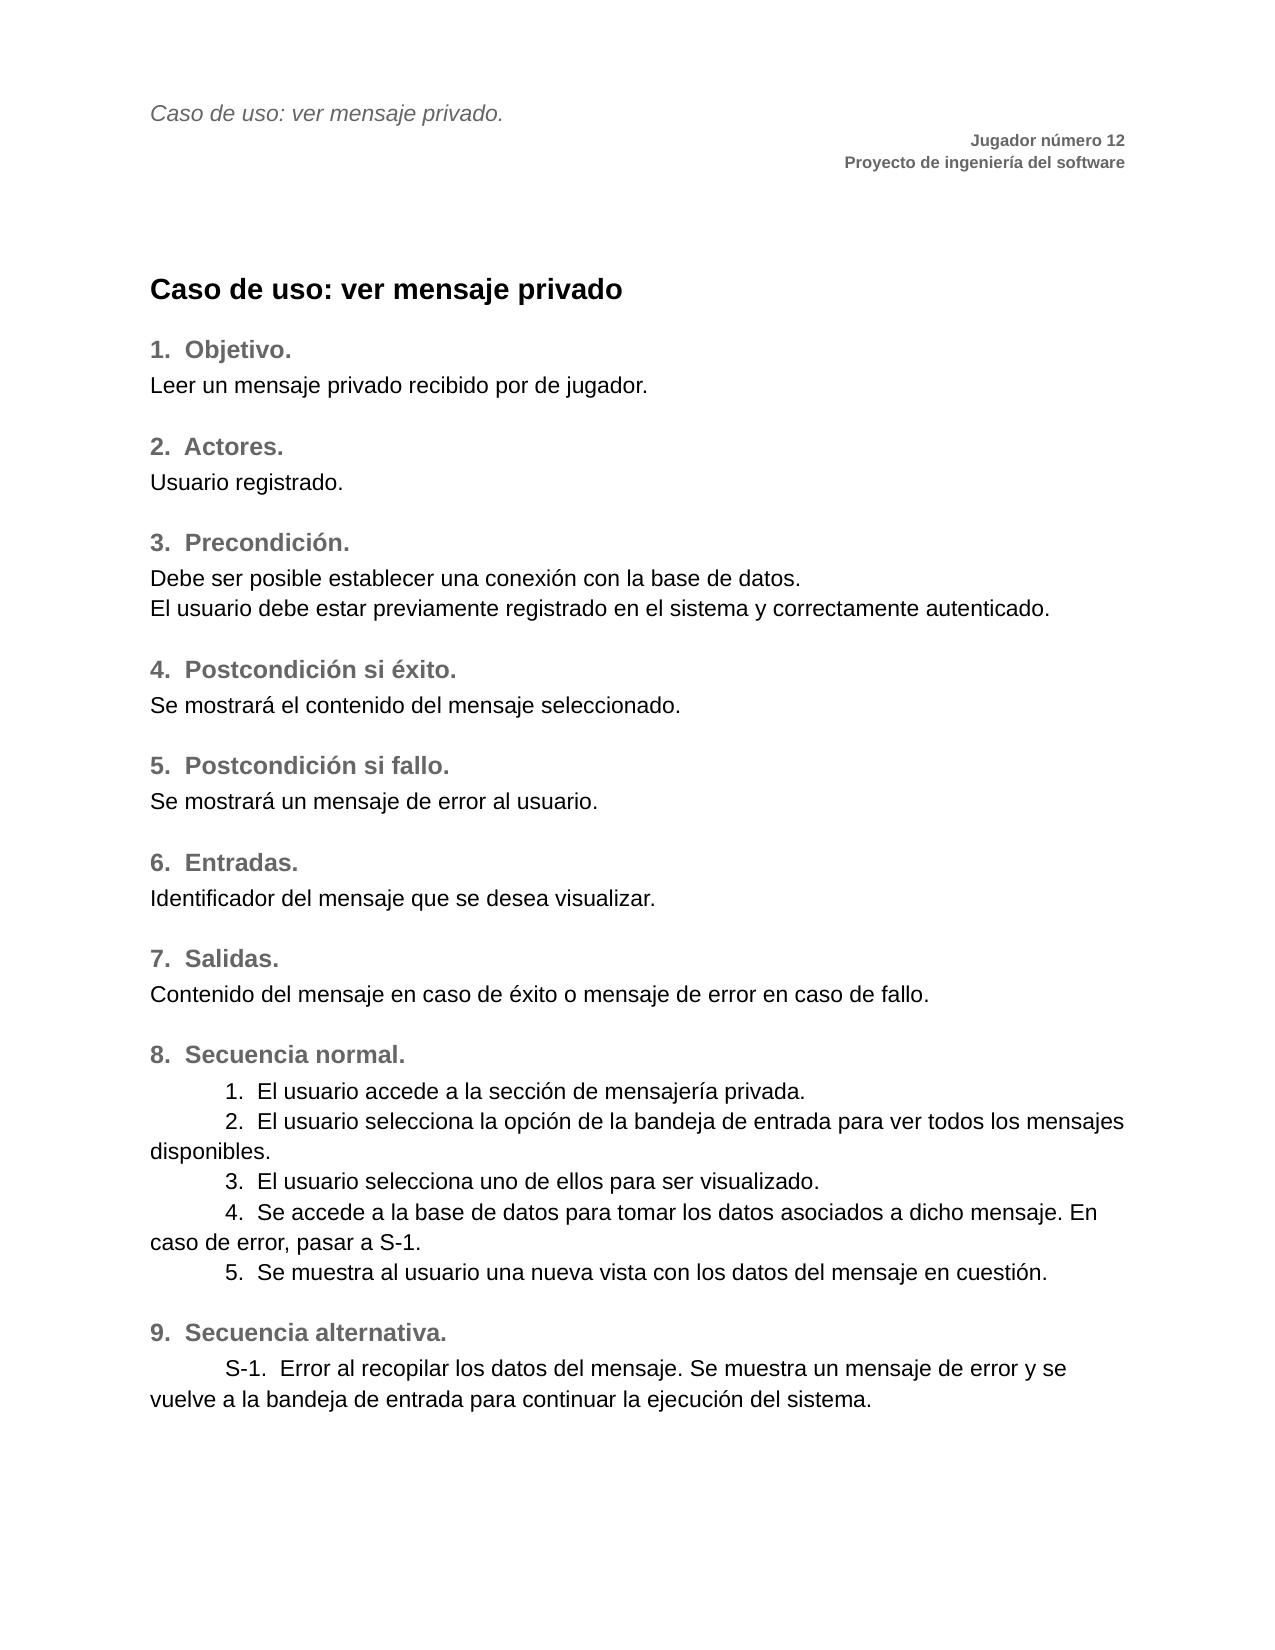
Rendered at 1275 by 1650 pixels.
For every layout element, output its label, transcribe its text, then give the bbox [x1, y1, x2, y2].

text Usuario registrado. [150, 469, 1125, 495]
text Debe ser posible establecer una conexión con la base de datos. [150, 565, 1125, 591]
text 4. Se accede a la base de datos para tomar los datos asociados a dicho mensaje. En caso de error, pasar a S-1. [150, 1198, 1125, 1255]
subtitle 1. Objetivo. [150, 335, 1125, 364]
text 1. El usuario accede a la sección de mensajería privada. [225, 1078, 1125, 1104]
subtitle 7. Salidas. [150, 944, 1125, 973]
text S-1. Error al recopilar los datos del mensaje. Se muestra un mensaje de error y se vuelve a la bandeja de entrada para continuar la ejecución del sistema. [150, 1355, 1125, 1412]
text Se mostrará el contenido del mensaje seleccionado. [150, 692, 1125, 718]
text 2. El usuario selecciona la opción de la bandeja de entrada para ver todos los mensajes disponibles. [150, 1108, 1125, 1164]
subtitle 3. Precondición. [150, 528, 1125, 557]
subtitle 5. Postcondición si fallo. [150, 751, 1125, 780]
text Leer un mensaje privado recibido por de jugador. [150, 372, 1125, 398]
subtitle 9. Secuencia alternativa. [150, 1318, 1125, 1347]
subtitle Caso de uso: ver mensaje privado [150, 272, 1125, 306]
subtitle 2. Actores. [150, 432, 1125, 460]
subtitle 4. Postcondición si éxito. [150, 655, 1125, 683]
text 5. Se muestra al usuario una nueva vista con los datos del mensaje en cuestión. [225, 1259, 1125, 1285]
text 3. El usuario selecciona uno de ellos para ser visualizado. [225, 1168, 1125, 1194]
text Se mostrará un mensaje de error al usuario. [150, 788, 1125, 814]
subtitle 8. Secuencia normal. [150, 1041, 1125, 1069]
subtitle 6. Entradas. [150, 848, 1125, 876]
text Identificador del mensaje que se desea visualizar. [150, 885, 1125, 911]
text Contenido del mensaje en caso de éxito o mensaje de error en caso de fallo. [150, 981, 1125, 1007]
text El usuario debe estar previamente registrado en el sistema y correctamente autenticado. [150, 595, 1125, 622]
